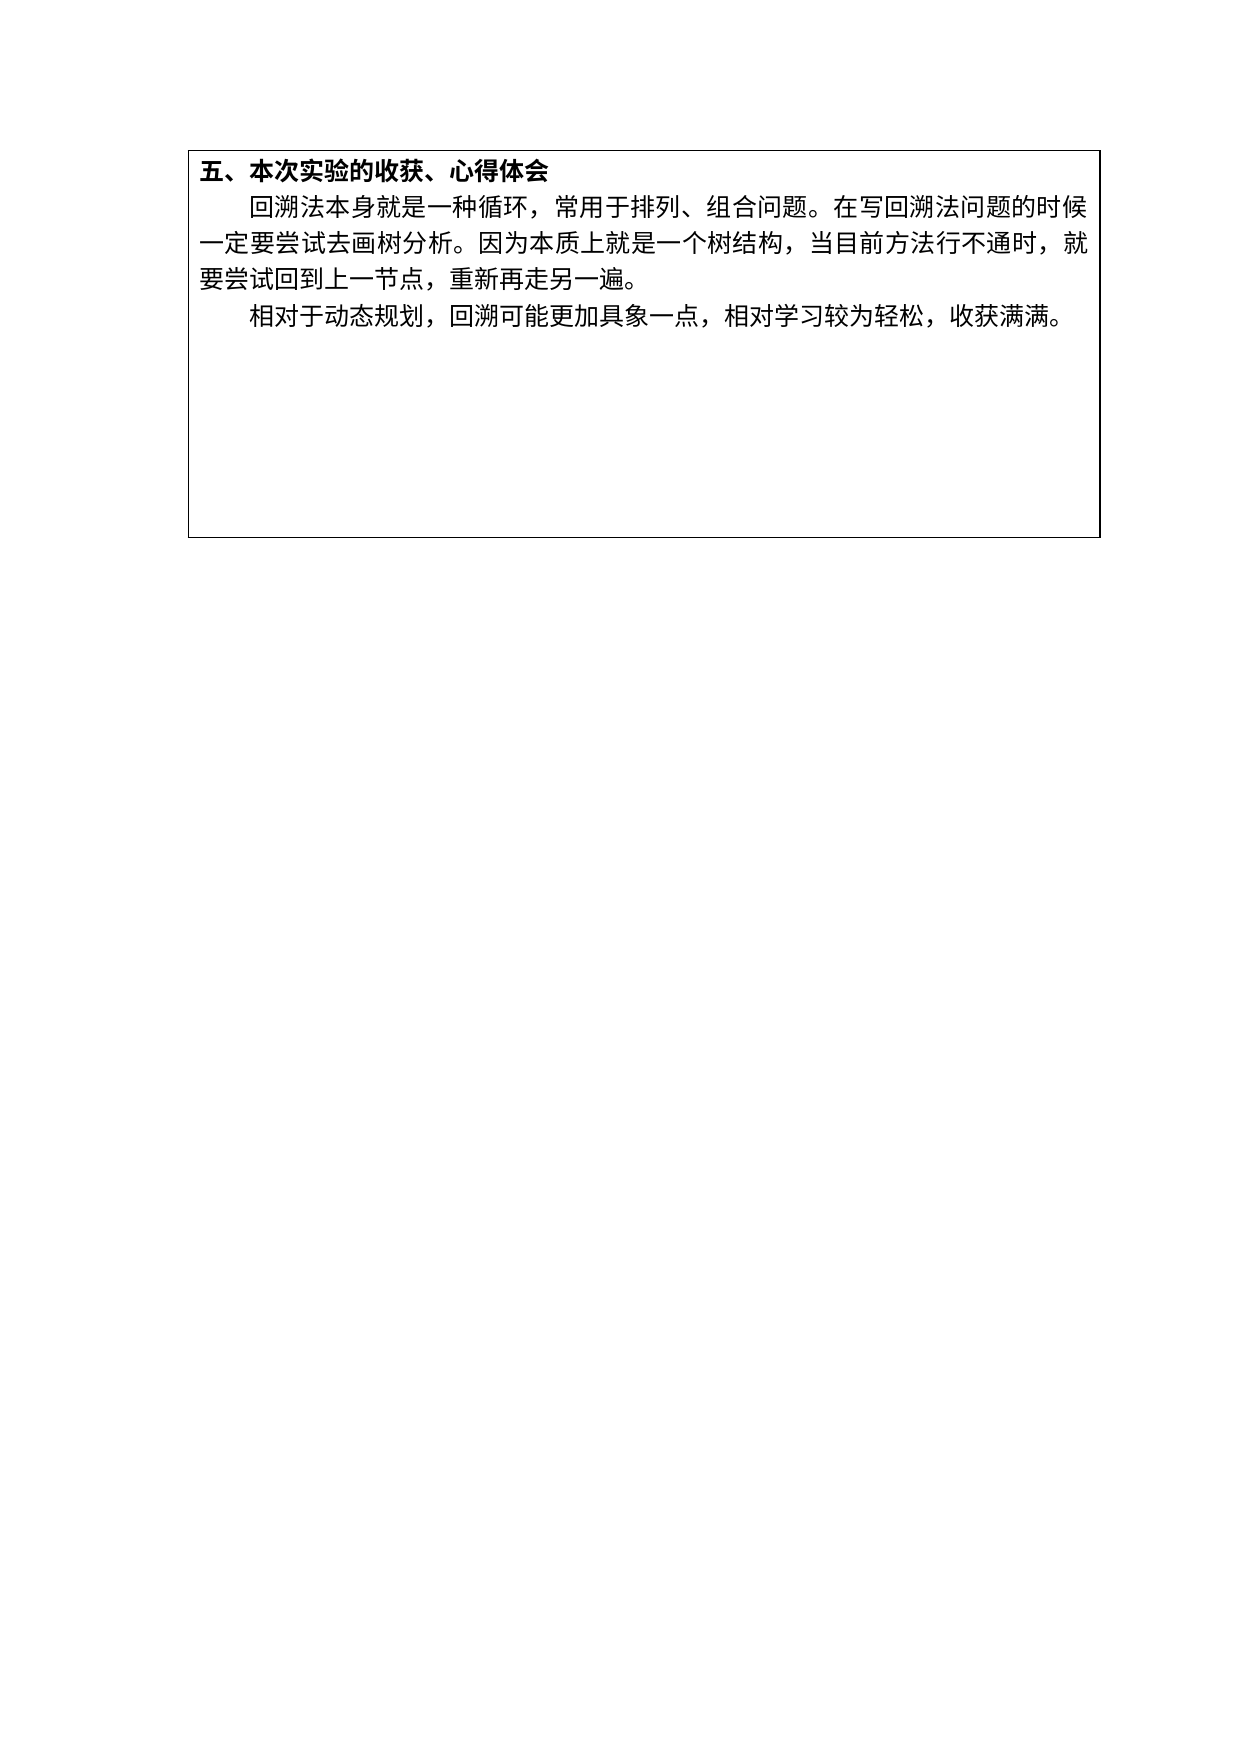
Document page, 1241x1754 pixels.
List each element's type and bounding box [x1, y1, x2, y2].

table_cell [189, 151, 1099, 537]
